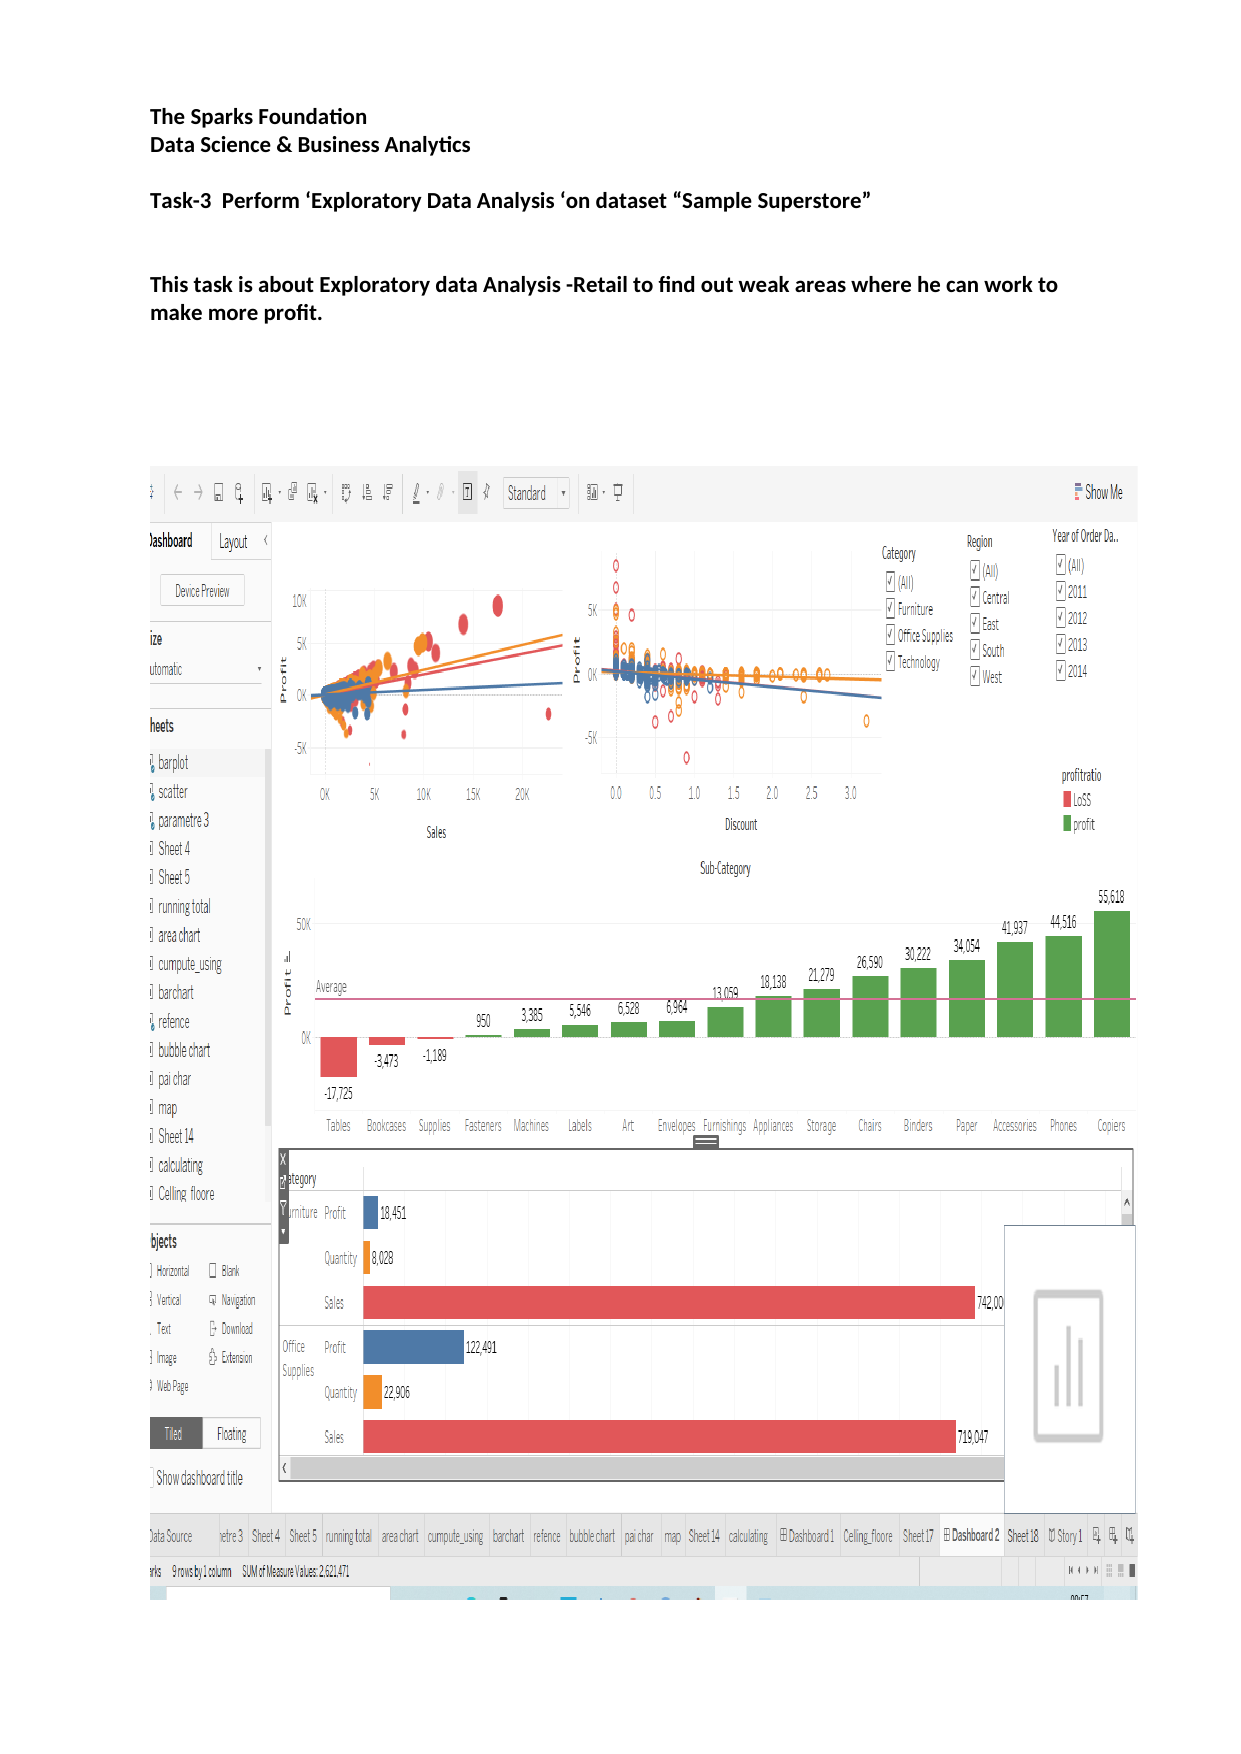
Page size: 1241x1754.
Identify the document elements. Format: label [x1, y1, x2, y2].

picture [150, 466, 1138, 1600]
